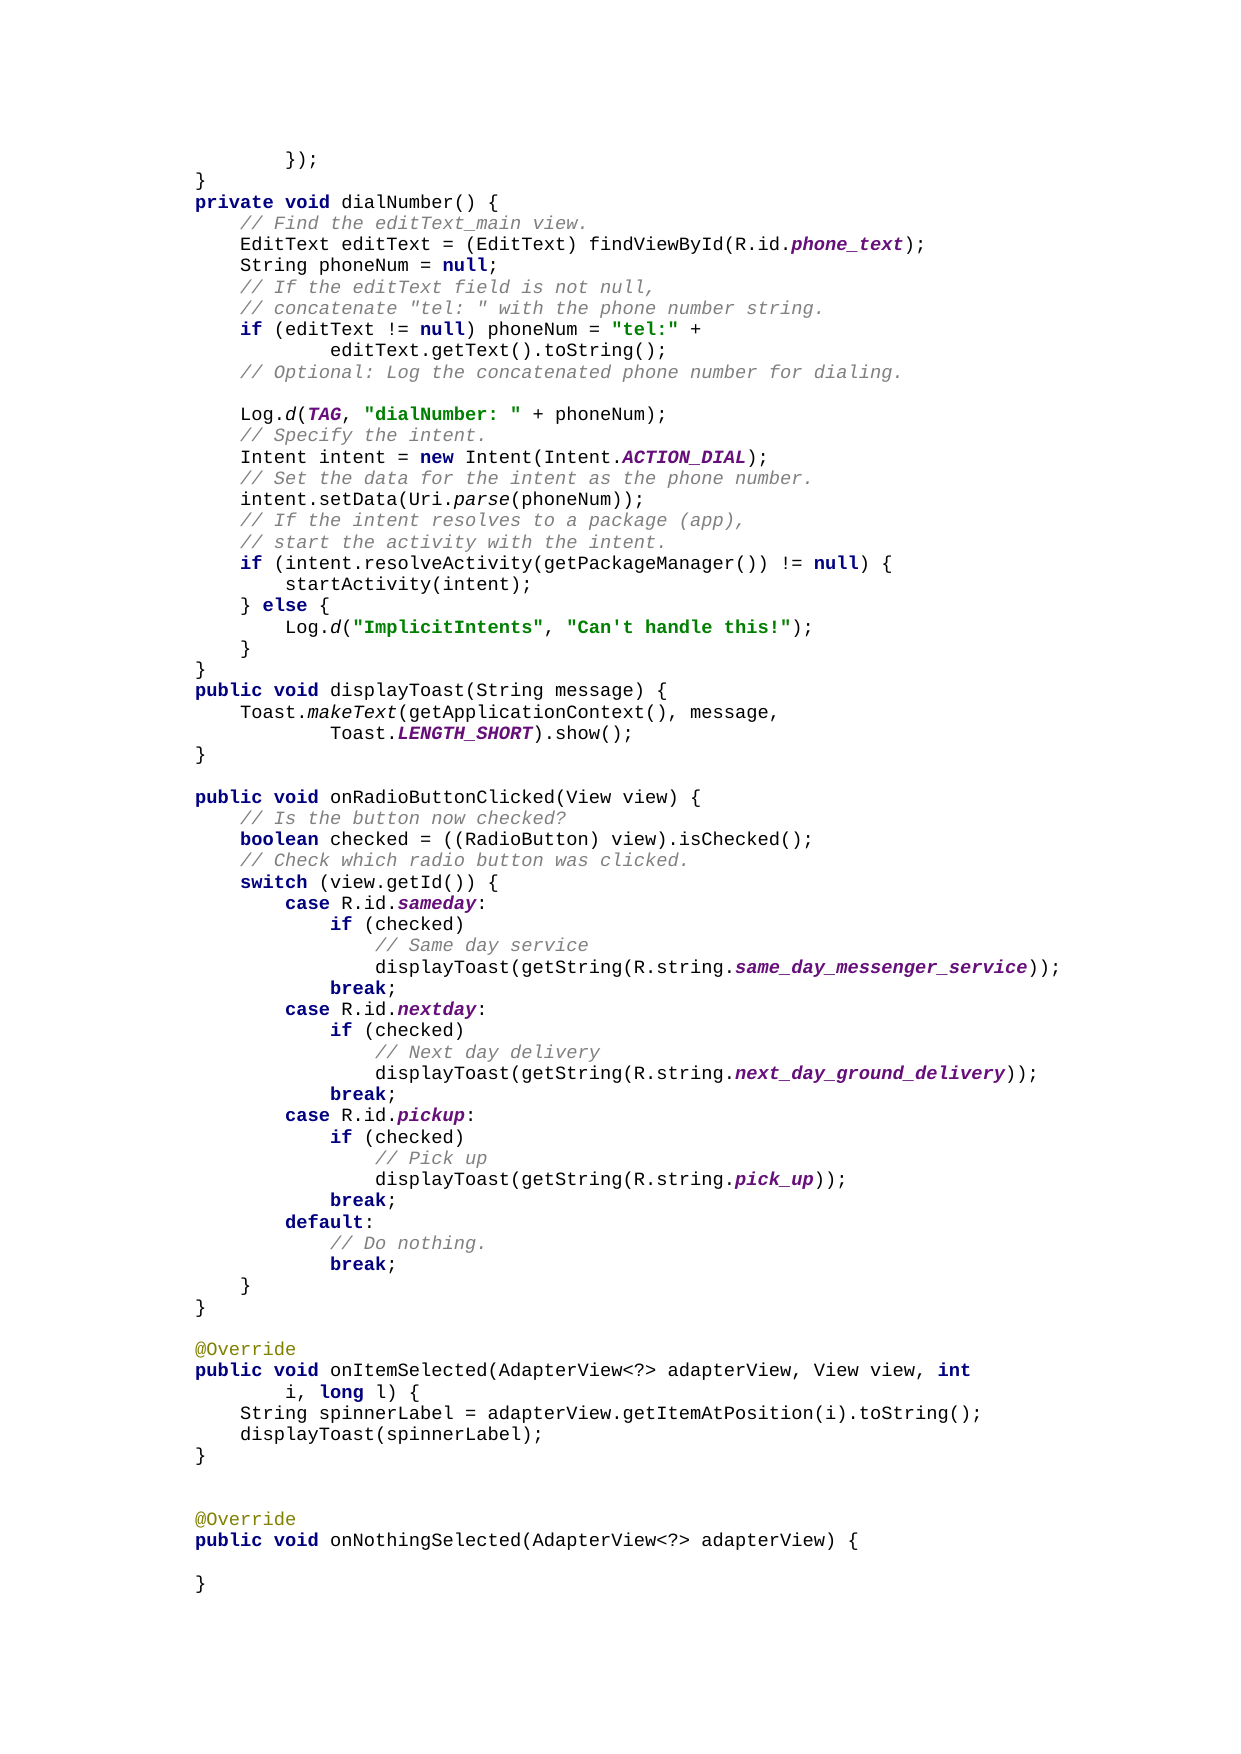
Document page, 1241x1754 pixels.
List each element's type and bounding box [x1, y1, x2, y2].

text [150, 150, 1090, 1595]
